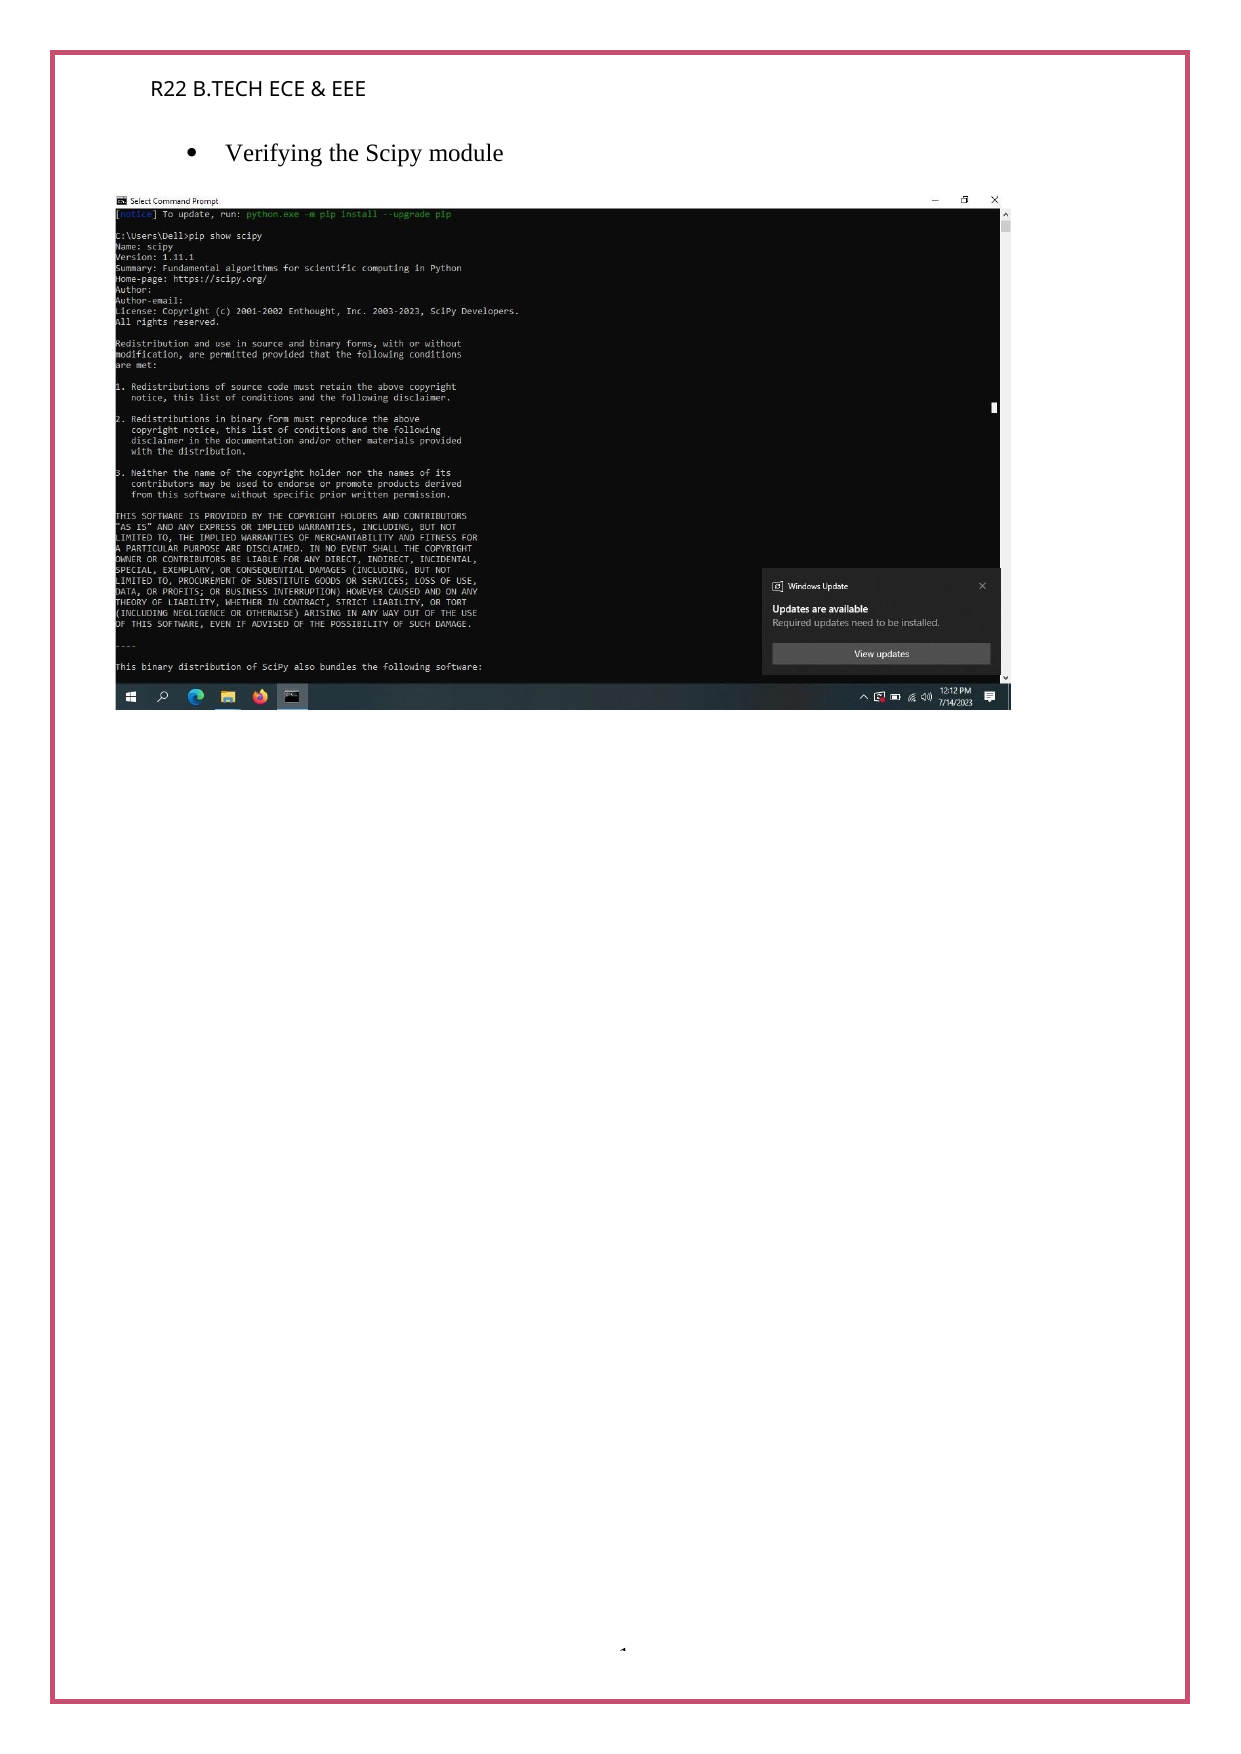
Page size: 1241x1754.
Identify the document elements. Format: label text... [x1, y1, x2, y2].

picture [115, 196, 1011, 710]
list Verifying the Scipy module [187, 138, 1140, 167]
